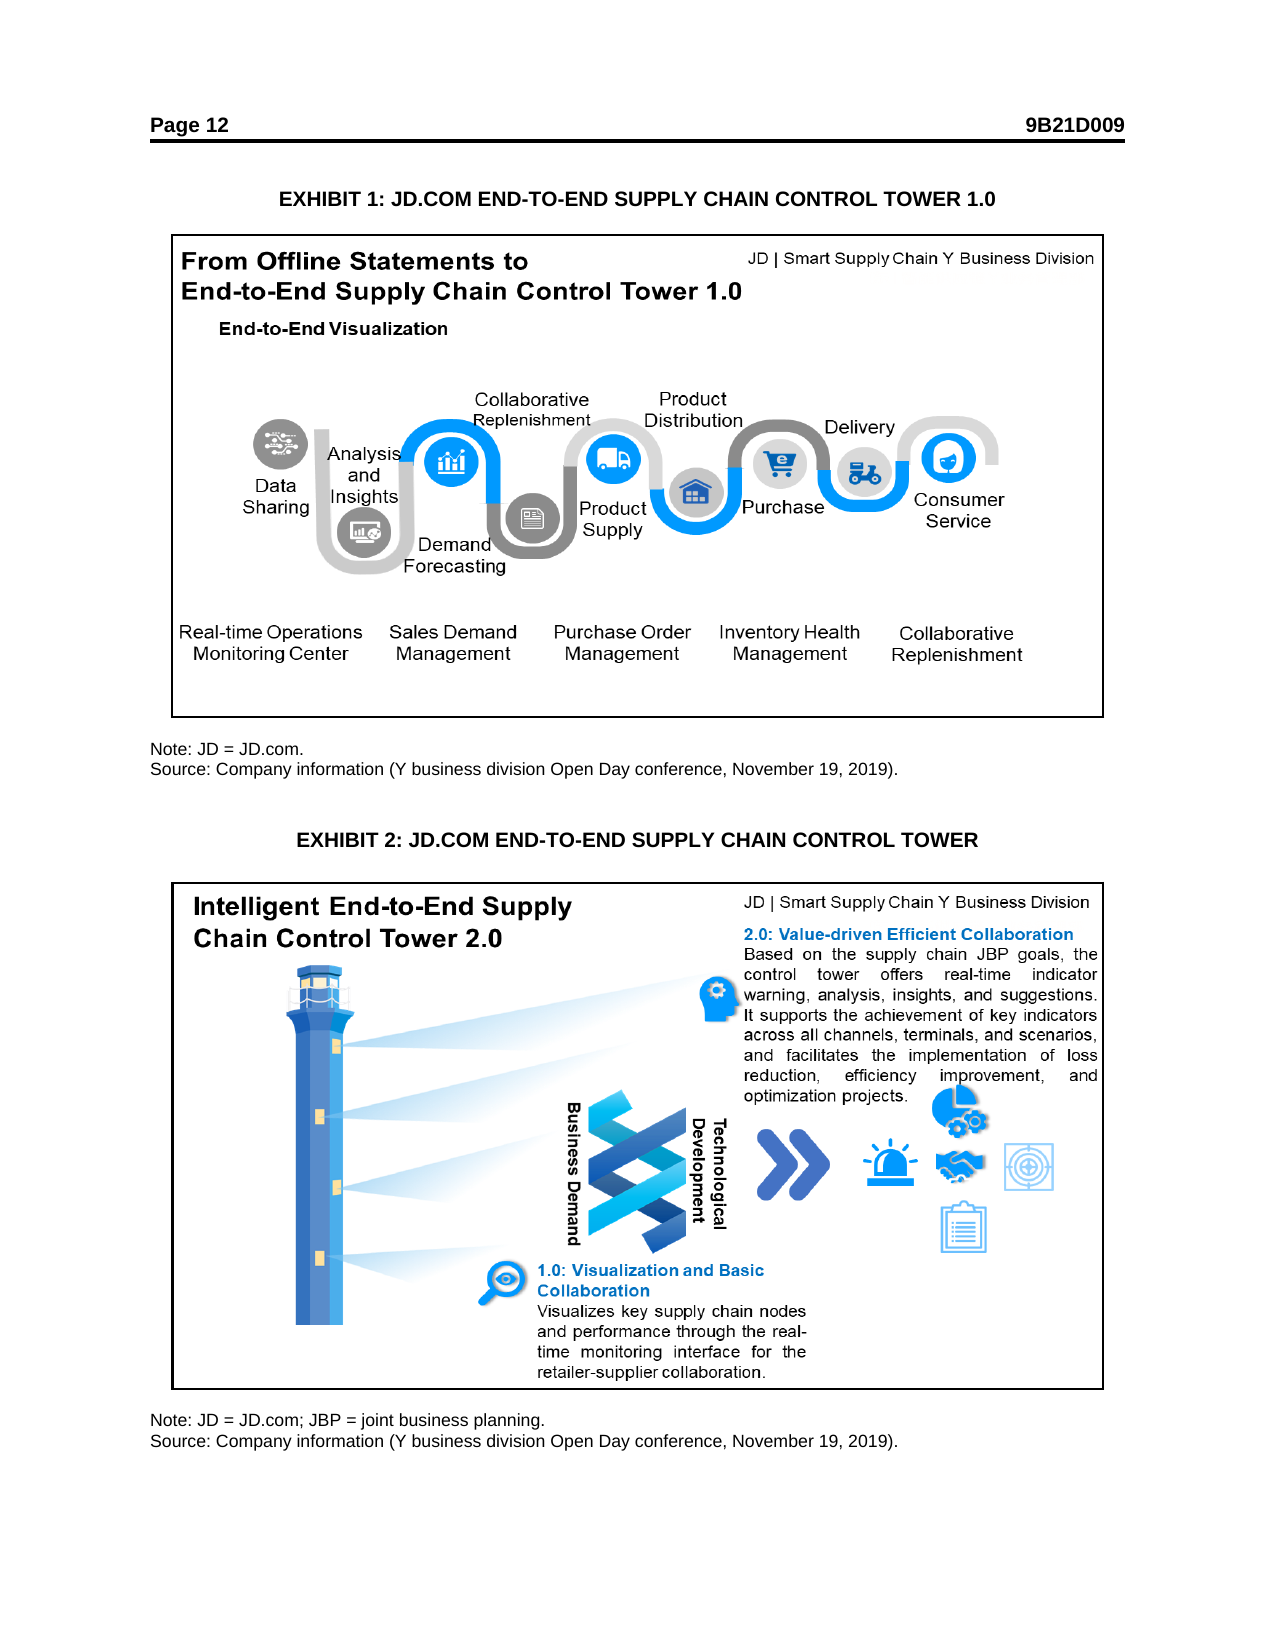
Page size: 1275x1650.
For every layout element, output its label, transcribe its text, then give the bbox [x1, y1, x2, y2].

picture [174, 884, 1102, 1388]
text Source: Company information (Y business division Open Day conference, November 19, 2019). [150, 759, 1125, 779]
text Note: JD = JD.com. [150, 739, 1125, 759]
text Source: Company information (Y business division Open Day conference, November 19, 2019). [150, 1431, 1125, 1451]
picture [173, 236, 1102, 716]
subtitle Exhibit 2: JD.com End-to-End Supply Chain Control Tower [150, 828, 1125, 852]
text Note: JD = JD.com; JBP = joint business planning. [150, 1410, 1125, 1431]
subtitle Exhibit 1: JD.com End-to-End Supply Chain Control Tower 1.0 [150, 186, 1125, 210]
